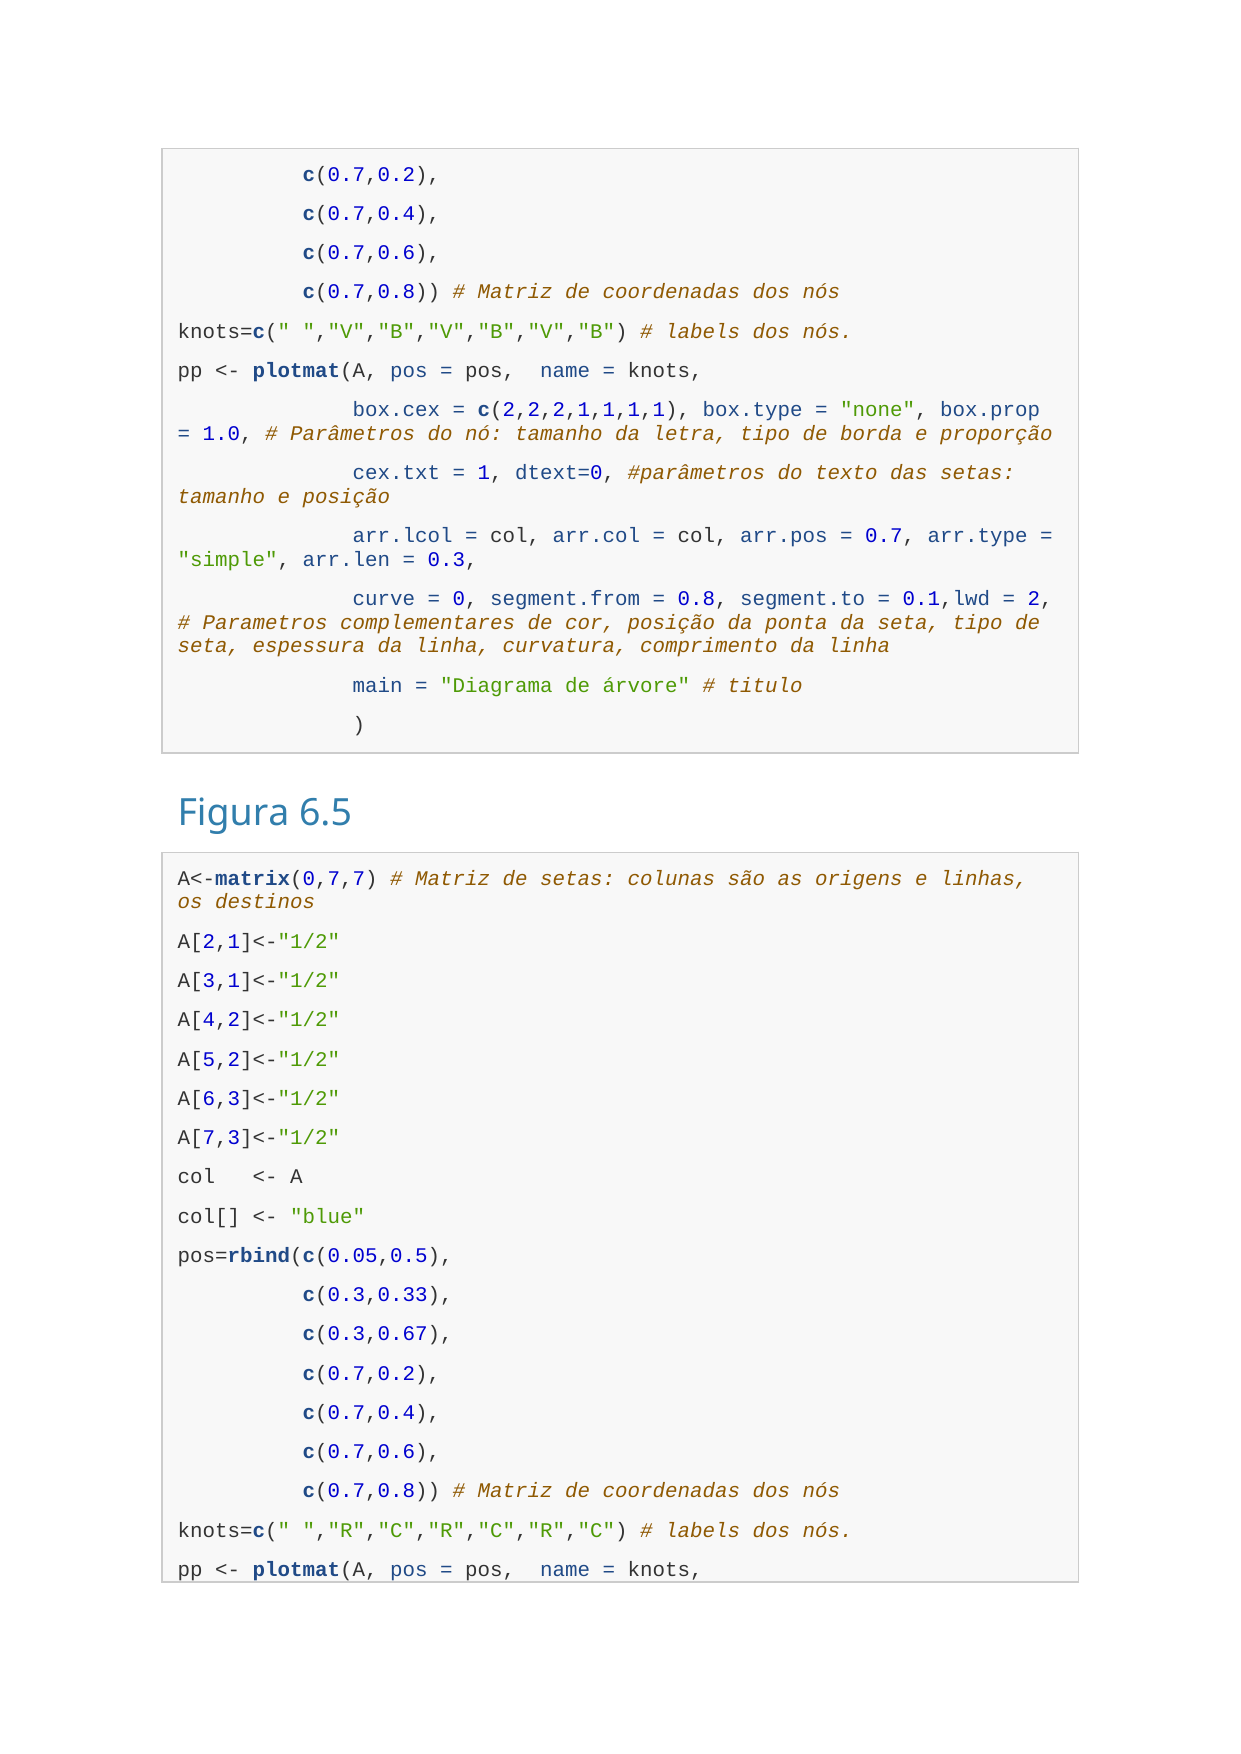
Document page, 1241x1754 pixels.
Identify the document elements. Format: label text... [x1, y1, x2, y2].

text cex.txt = 1, dtext=0, #parâmetros do texto das setas: tamanho e posição [163, 446, 1078, 509]
text arr.lcol = col, arr.col = col, arr.pos = 0.7, arr.type = "simple", arr.len = 0.3, [163, 509, 1078, 572]
text c(0.7,0.6), [163, 1425, 1078, 1464]
text A[2,1]<-"1/2" [163, 914, 1078, 954]
text A[3,1]<-"1/2" [163, 954, 1078, 993]
text c(0.7,0.6), [163, 226, 1078, 265]
text curve = 0, segment.from = 0.8, segment.to = 0.1,lwd = 2, # Parametros complementares de cor, posição da ponta da seta, tipo de seta, espessura da linha, curvatura, comprimento da linha [163, 572, 1078, 658]
text Figura 6.5 [177, 785, 1063, 836]
text knots=c(" ","R","C","R","C","R","C") # labels dos nós. [163, 1504, 1078, 1543]
text c(0.3,0.67), [163, 1307, 1078, 1347]
text c(0.7,0.4), [163, 187, 1078, 226]
text A[5,2]<-"1/2" [163, 1032, 1078, 1072]
text A[7,3]<-"1/2" [163, 1111, 1078, 1150]
text knots=c(" ","V","B","V","B","V","B") # labels dos nós. [163, 305, 1078, 344]
text c(0.7,0.4), [163, 1386, 1078, 1425]
text pp <- plotmat(A, pos = pos, name = knots, [163, 1543, 1078, 1581]
text c(0.3,0.33), [163, 1268, 1078, 1307]
text A<-matrix(0,7,7) # Matriz de setas: colunas são as origens e linhas, os destinos [163, 853, 1078, 914]
text A[6,3]<-"1/2" [163, 1072, 1078, 1111]
text c(0.7,0.8)) # Matriz de coordenadas dos nós [163, 1464, 1078, 1504]
text ) [163, 698, 1078, 752]
text col[] <- "blue" [163, 1189, 1078, 1229]
text c(0.7,0.8)) # Matriz de coordenadas dos nós [163, 265, 1078, 305]
text main = "Diagrama de árvore" # titulo [163, 658, 1078, 698]
text c(0.7,0.2), [163, 149, 1078, 187]
text box.cex = c(2,2,2,1,1,1,1), box.type = "none", box.prop = 1.0, # Parâmetros do nó: tamanho da letra, tipo de borda e proporção [163, 383, 1078, 446]
text A[4,2]<-"1/2" [163, 993, 1078, 1032]
text c(0.7,0.2), [163, 1347, 1078, 1386]
text pos=rbind(c(0.05,0.5), [163, 1229, 1078, 1268]
text pp <- plotmat(A, pos = pos, name = knots, [163, 344, 1078, 383]
text col <- A [163, 1150, 1078, 1189]
